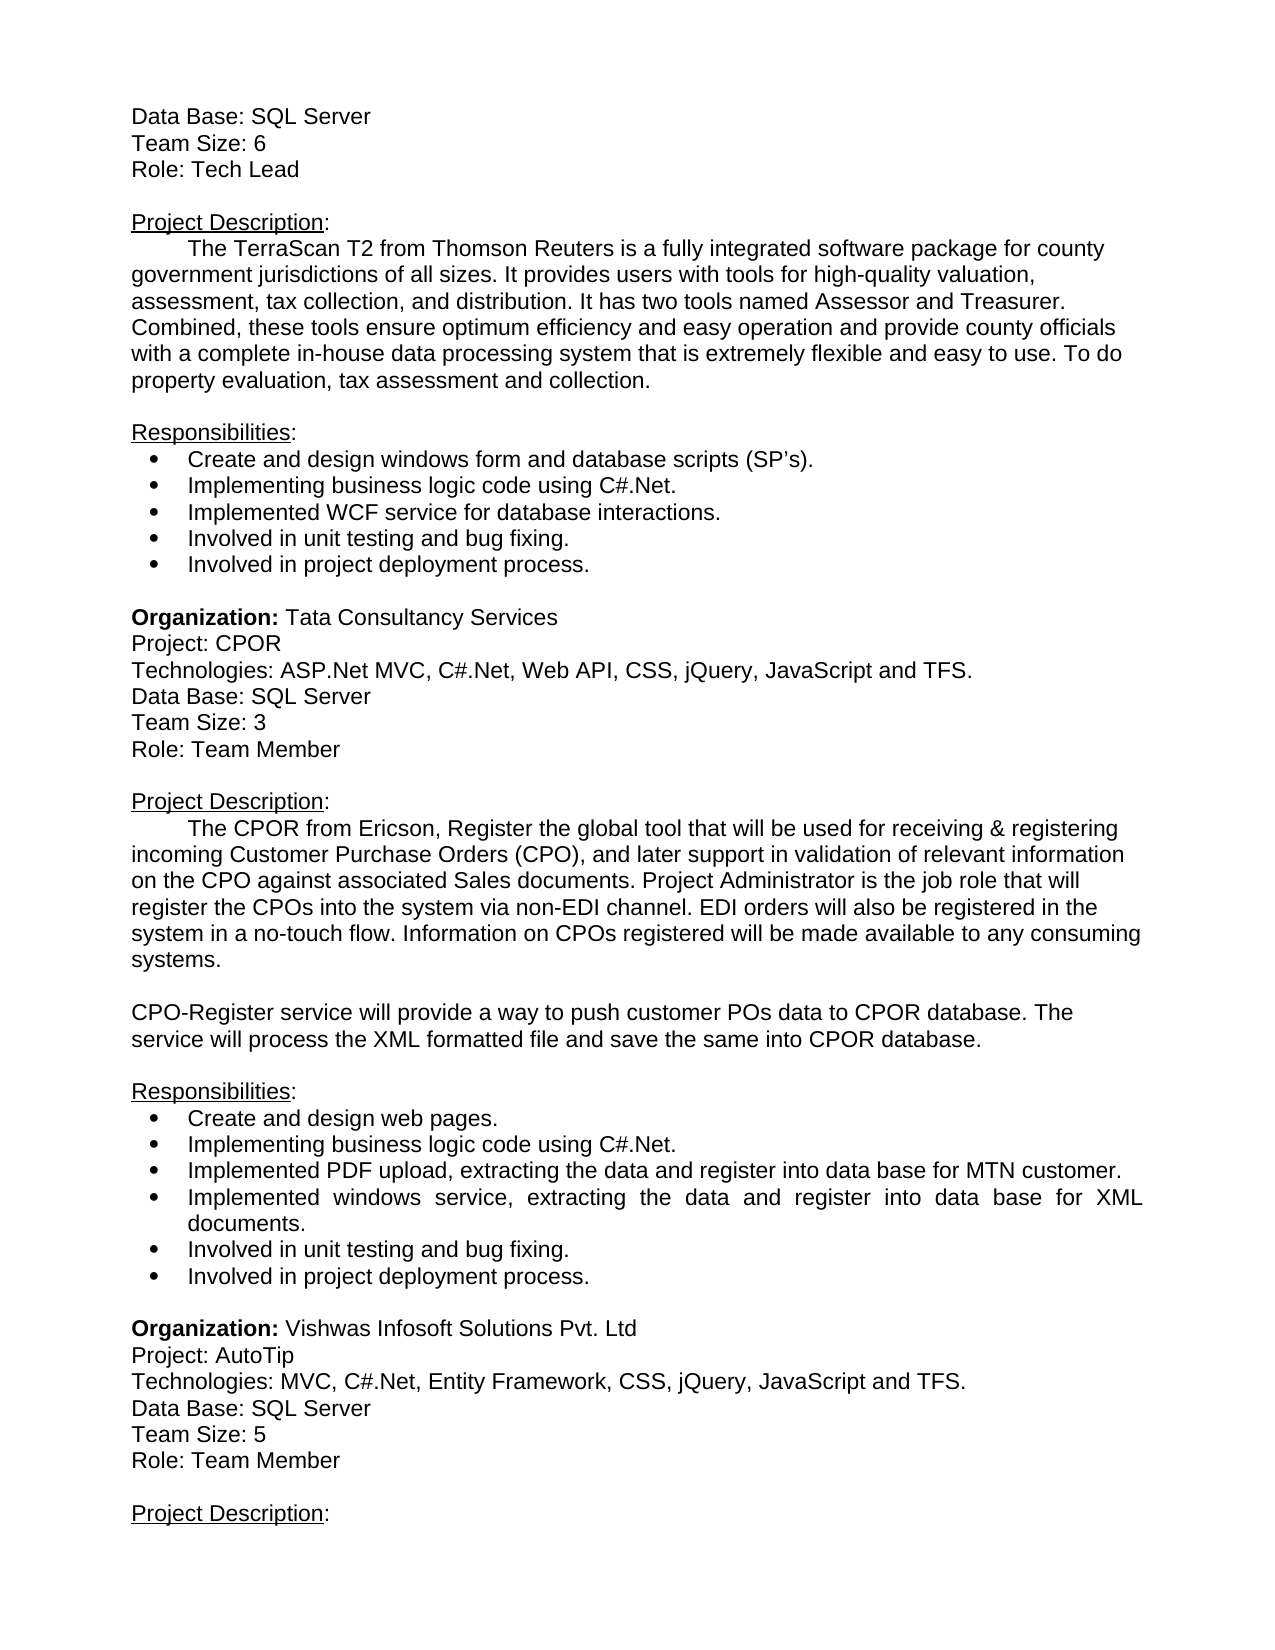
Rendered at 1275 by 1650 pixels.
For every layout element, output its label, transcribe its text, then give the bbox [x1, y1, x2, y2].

text Role: Team Member [131, 1447, 1144, 1473]
text Role: Team Member [131, 736, 1144, 762]
list Implementing business logic code using C#.Net. [150, 472, 1144, 498]
text Organization: Tata Consultancy Services [131, 604, 1144, 630]
list Implemented WCF service for database interactions. [150, 498, 1144, 525]
text Project: AutoTip Technologies: MVC, C#.Net, Entity Framework, CSS, jQuery, JavaScript and TFS. [131, 1342, 1144, 1394]
list Implemented PDF upload, extracting the data and register into data base for MTN customer. [150, 1157, 1144, 1184]
list Involved in project deployment process. [150, 1263, 1144, 1289]
text Project Description: [131, 788, 1144, 815]
text Technologies: ASP.Net MVC, C#.Net, Web API, CSS, jQuery, JavaScript and TFS. [131, 657, 1144, 683]
text Data Base: SQL Server Team Size: 3 [131, 683, 1144, 736]
list Create and design windows form and database scripts (SP’s). [150, 446, 1144, 472]
text Role: Tech Lead [131, 156, 1144, 182]
text Data Base: SQL Server Team Size: 5 [131, 1394, 1144, 1447]
list Involved in unit testing and bug fixing. [150, 1236, 1144, 1263]
text Organization: Vishwas Infosoft Solutions Pvt. Ltd [131, 1315, 1144, 1342]
text Project Description: [131, 208, 1144, 235]
text Responsibilities: [131, 1078, 1144, 1104]
list Create and design web pages. [150, 1104, 1144, 1131]
list Implemented windows service, extracting the data and register into data base for XML documents. [150, 1184, 1144, 1236]
list Implementing business logic code using C#.Net. [150, 1131, 1144, 1157]
text CPO-Register service will provide a way to push customer POs data to CPOR database. The service will process the XML formatted file and save the same into CPOR database. [131, 999, 1144, 1052]
list Involved in unit testing and bug fixing. [150, 525, 1144, 551]
text Data Base: SQL Server Team Size: 6 [131, 103, 1144, 156]
text Project: CPOR [131, 630, 1144, 657]
list Involved in project deployment process. [150, 551, 1144, 577]
text The TerraScan T2 from Thomson Reuters is a fully integrated software package for county government jurisdictions of all sizes. It provides users with tools for high-quality valuation, assessment, tax collection, and distribution. It has two tools named Assessor and Treasurer. Combined, these tools ensure optimum efficiency and easy operation and provide county officials with a complete in-house data processing system that is extremely flexible and easy to use. To do property evaluation, tax assessment and collection. [131, 235, 1144, 393]
text Responsibilities: [131, 419, 1144, 446]
text The CPOR from Ericson, Register the global tool that will be used for receiving & registering incoming Customer Purchase Orders (CPO), and later support in validation of relevant information on the CPO against associated Sales documents. Project Administrator is the job role that will register the CPOs into the system via non-EDI channel. EDI orders will also be registered in the system in a no-touch flow. Information on CPOs registered will be made available to any consuming systems. [131, 815, 1144, 973]
text Project Description: [131, 1500, 1144, 1526]
